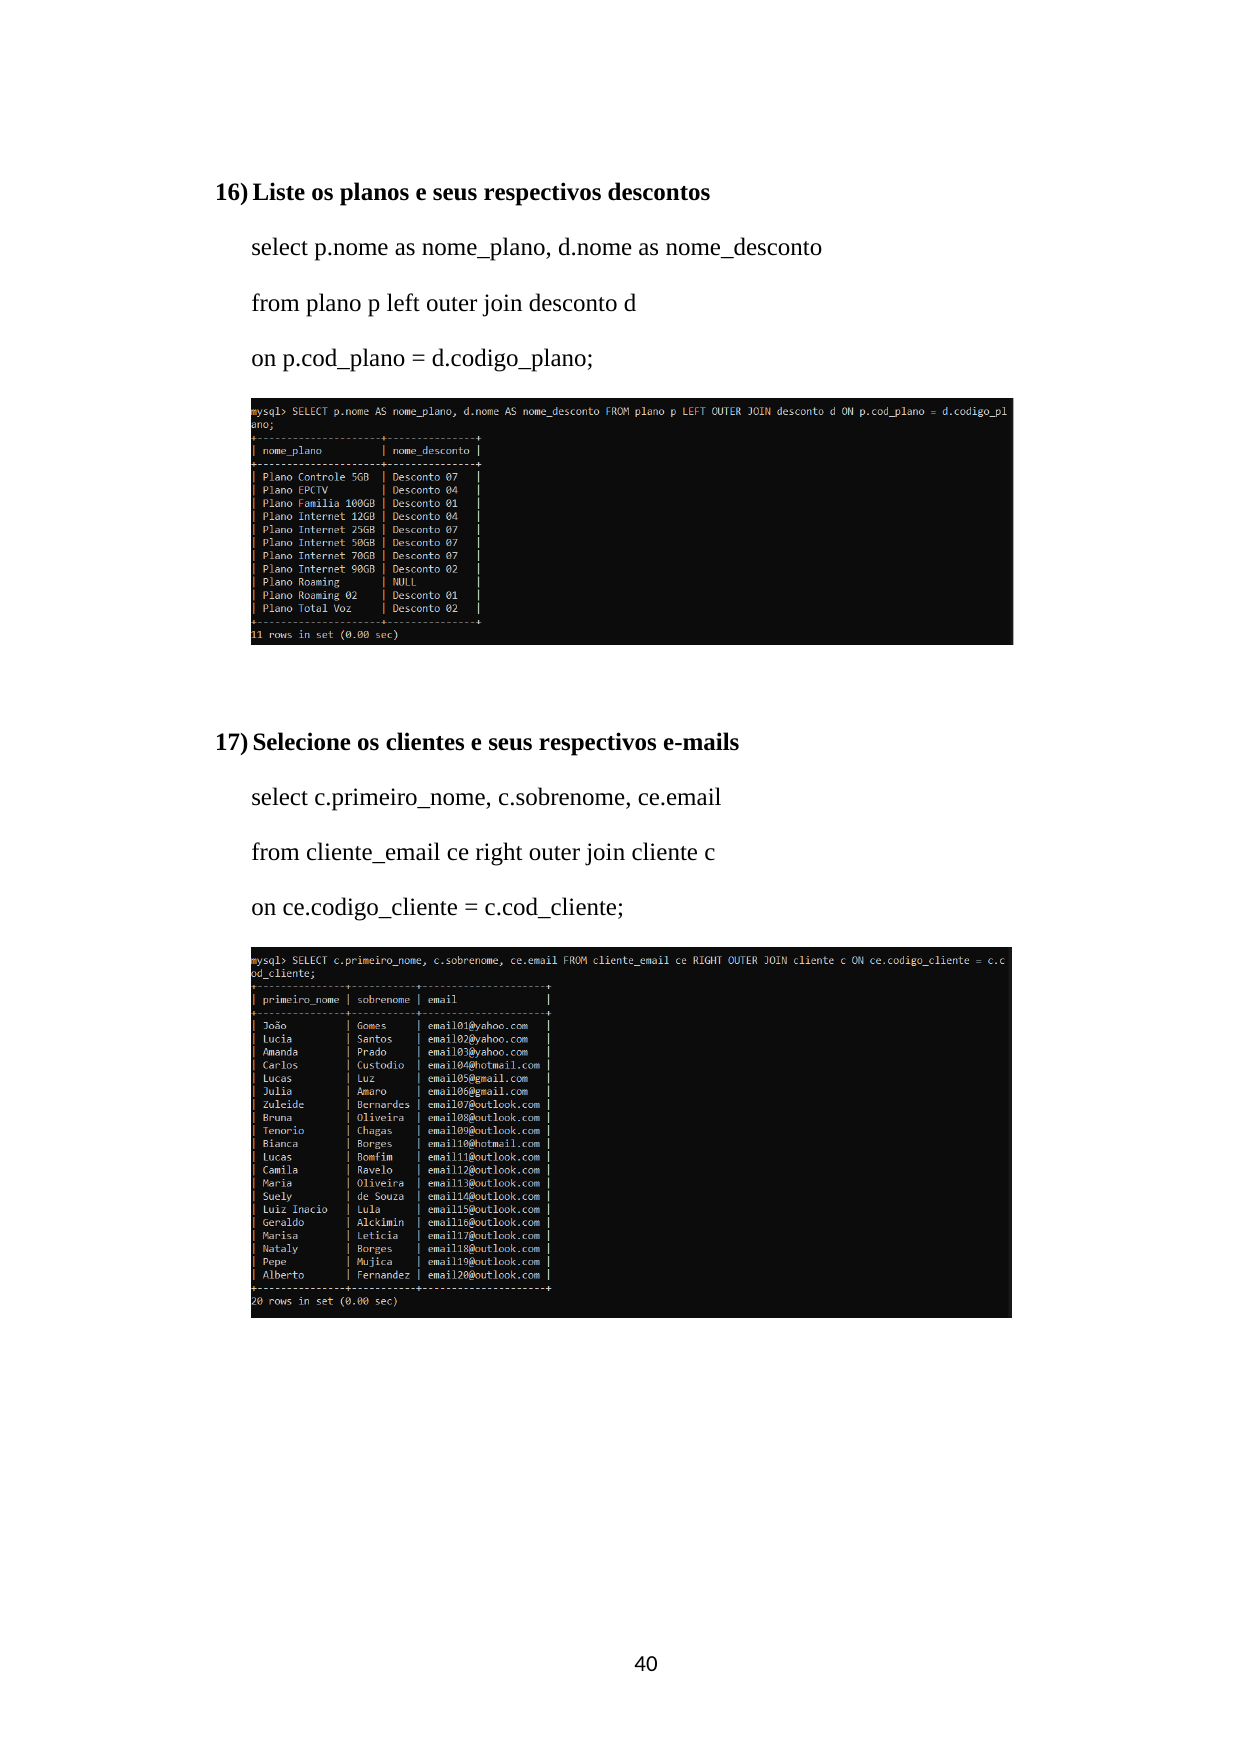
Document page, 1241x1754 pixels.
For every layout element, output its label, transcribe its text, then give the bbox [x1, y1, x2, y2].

picture [251, 398, 1014, 645]
text on p.cod_plano = d.codigo_plano; [251, 343, 1065, 372]
list Selecione os clientes e seus respectivos e-mails [215, 727, 1065, 755]
list Liste os planos e seus respectivos descontos [215, 177, 1065, 206]
text from plano p left outer join desconto d [251, 288, 1065, 317]
text from cliente_email ce right outer join cliente c [251, 837, 1065, 866]
picture [251, 947, 1012, 1318]
text on ce.codigo_cliente = c.cod_cliente; [251, 892, 1065, 921]
text select c.primeiro_nome, c.sobrenome, ce.email [251, 782, 1065, 811]
text select p.nome as nome_plano, d.nome as nome_desconto [251, 232, 1065, 261]
